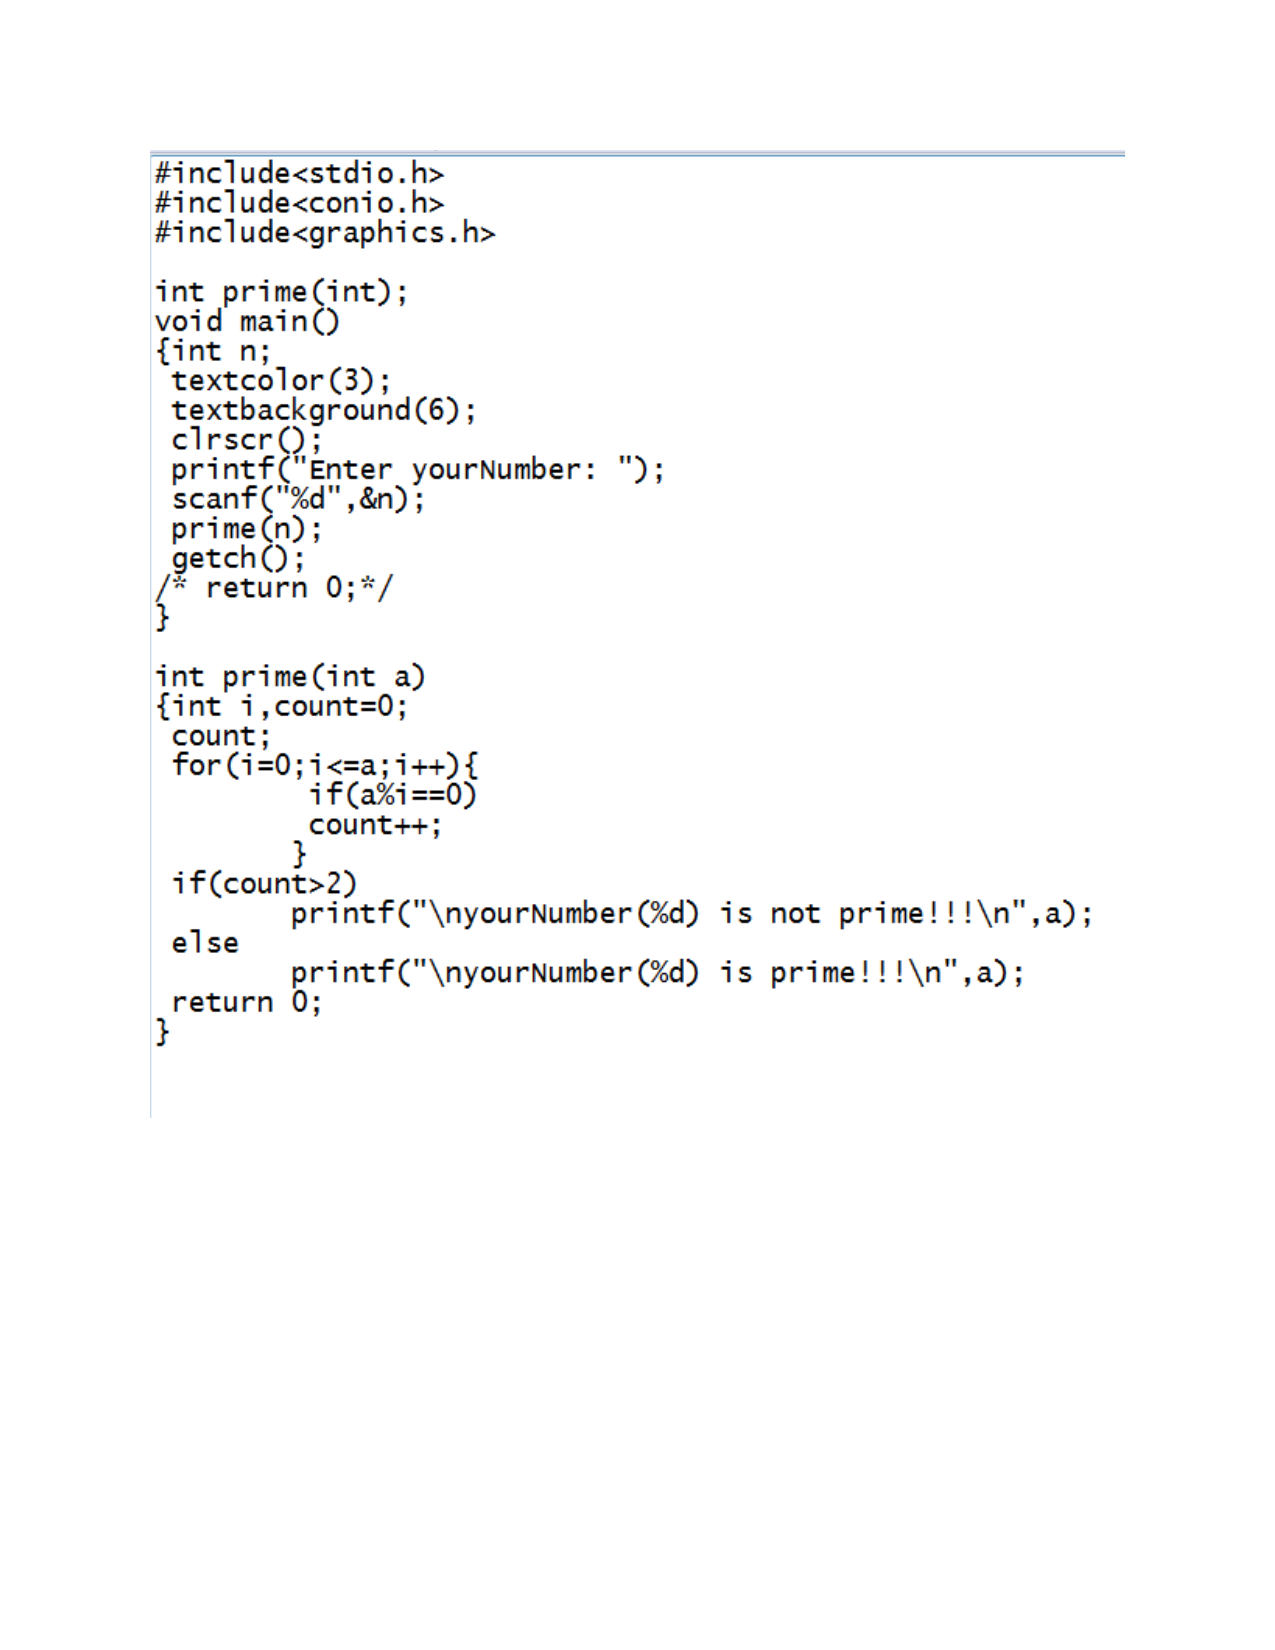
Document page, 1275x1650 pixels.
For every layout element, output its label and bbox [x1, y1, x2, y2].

picture [150, 150, 1125, 1118]
